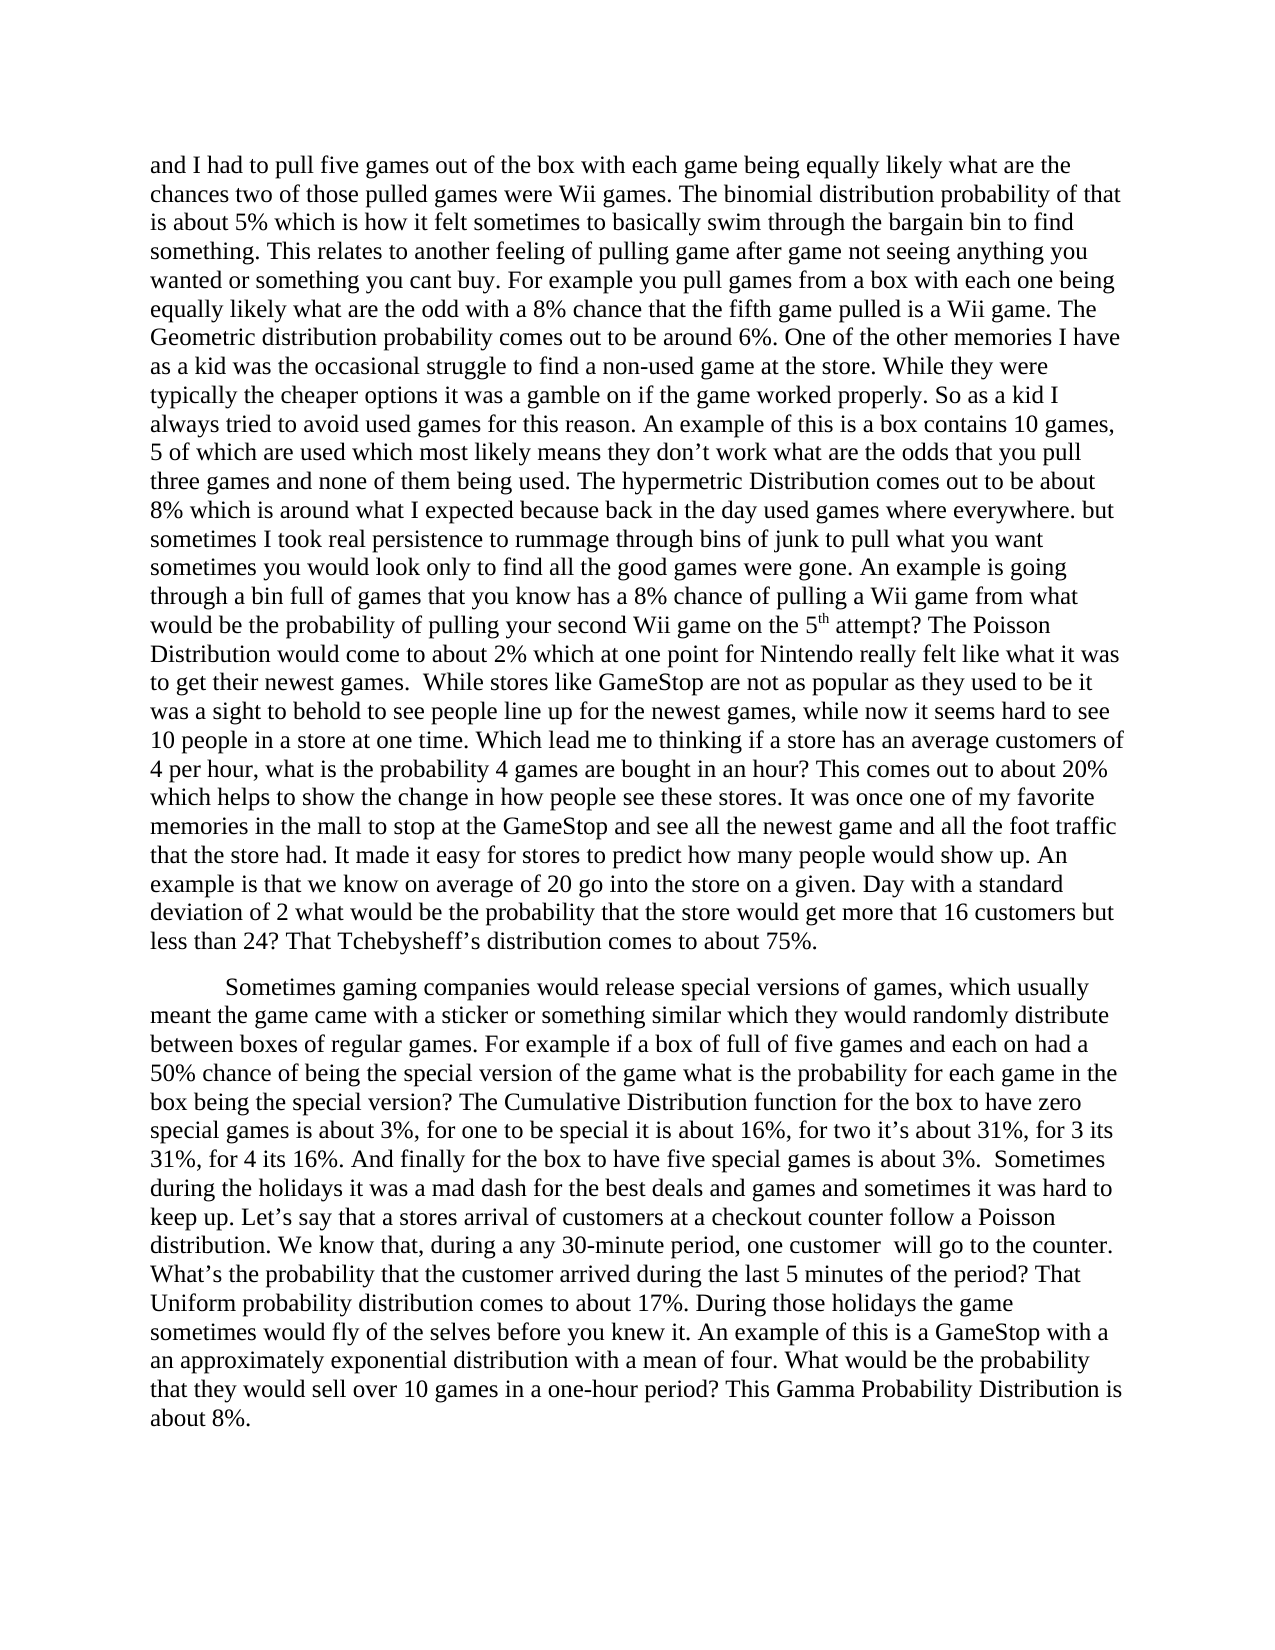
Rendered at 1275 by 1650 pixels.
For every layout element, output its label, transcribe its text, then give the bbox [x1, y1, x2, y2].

text Sometimes gaming companies would release special versions of games, which usually meant the game came with a sticker or something similar which they would randomly distribute between boxes of regular games. For example if a box of full of five games and each on had a 50% chance of being the special version of the game what is the probability for each game in the box being the special version? The Cumulative Distribution function for the box to have zero special games is about 3%, for one to be special it is about 16%, for two it’s about 31%, for 3 its 31%, for 4 its 16%. And finally for the box to have five special games is about 3%. Sometimes during the holidays it was a mad dash for the best deals and games and sometimes it was hard to keep up. Let’s say that a stores arrival of customers at a checkout counter follow a Poisson distribution. We know that, during a any 30-minute period, one customer will go to the counter. What’s the probability that the customer arrived during the last 5 minutes of the period? That Uniform probability distribution comes to about 17%. During those holidays the game sometimes would fly of the selves before you knew it. An example of this is a GameStop with a an approximately exponential distribution with a mean of four. What would be the probability that they would sell over 10 games in a one-hour period? This Gamma Probability Distribution is about 8%. [150, 972, 1125, 1432]
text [150, 150, 1125, 955]
